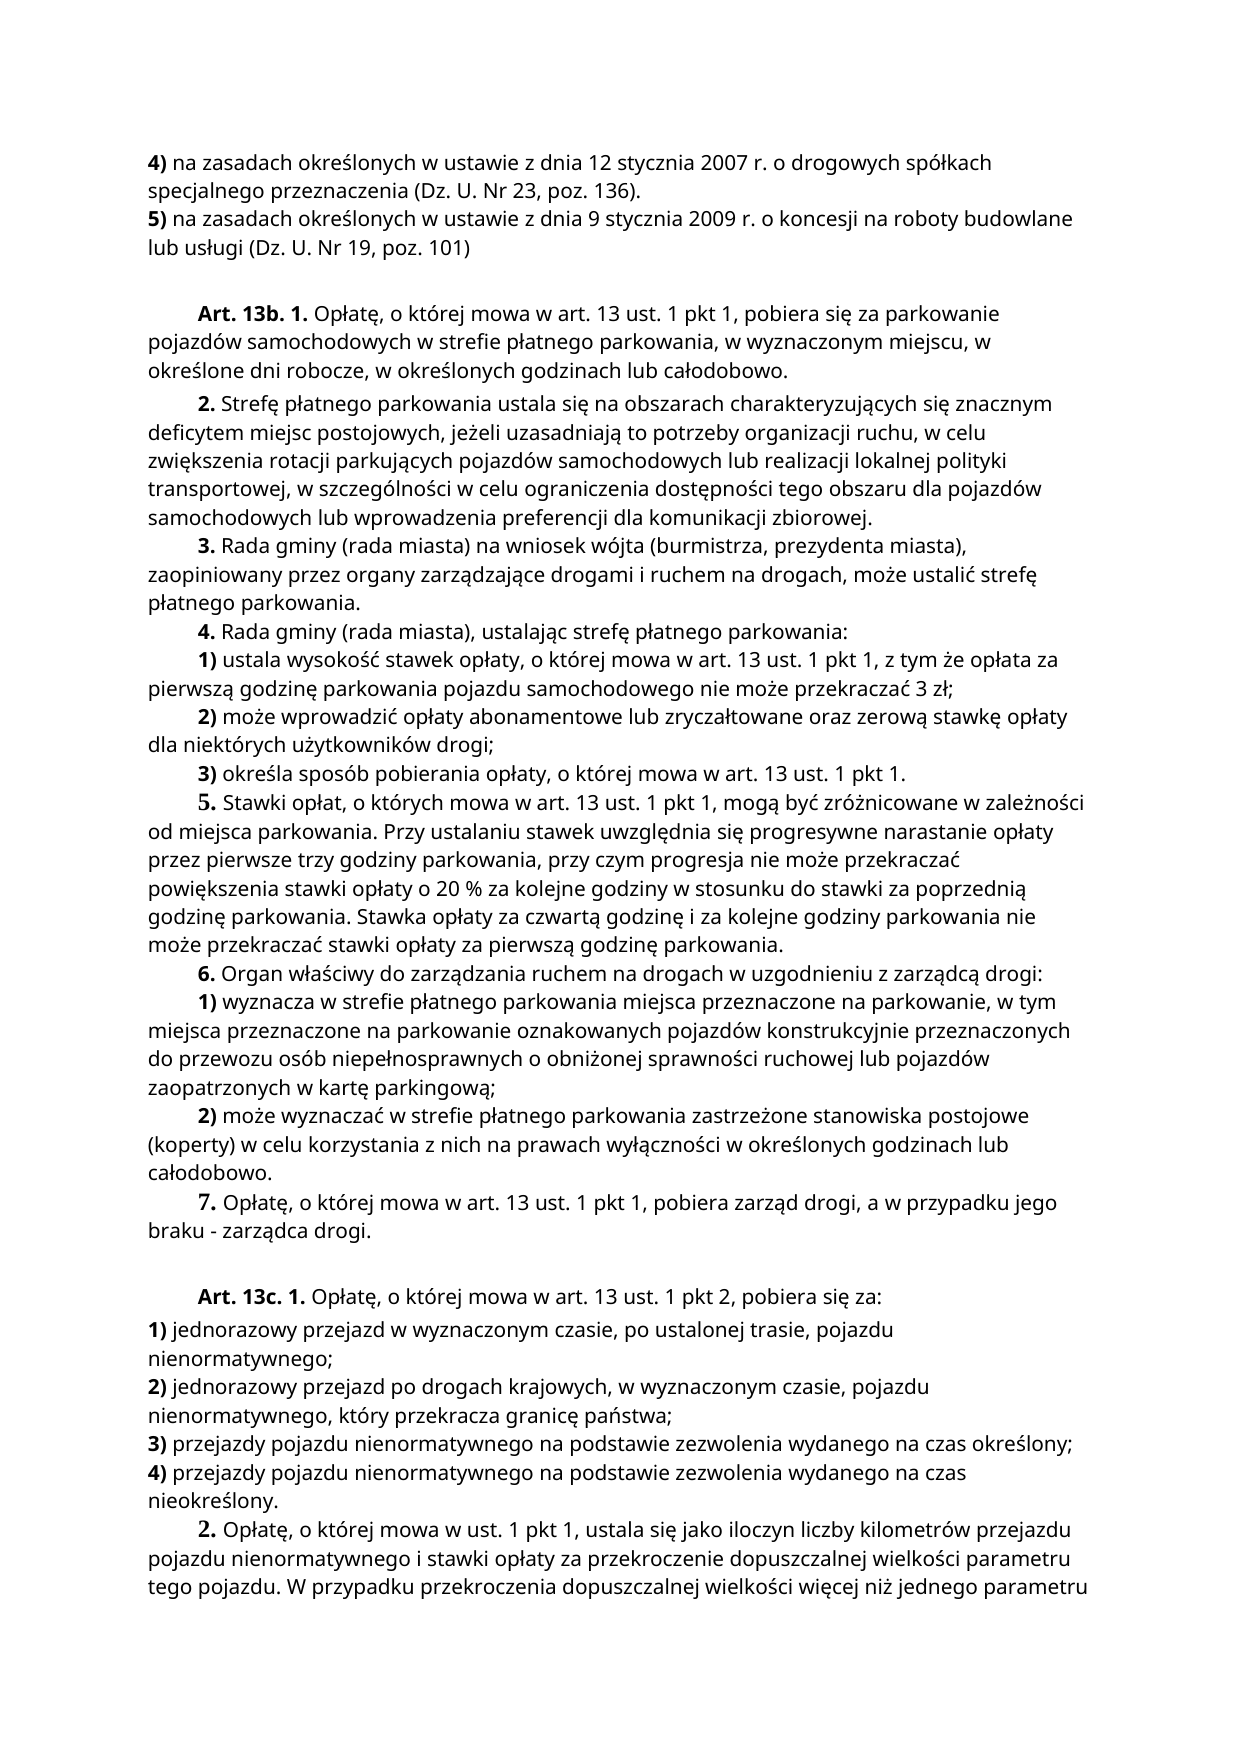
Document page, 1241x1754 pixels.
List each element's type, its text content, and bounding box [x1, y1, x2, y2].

text 1) wyznacza w strefie płatnego parkowania miejsca przeznaczone na parkowanie, w tym miejsca przeznaczone na parkowanie oznakowanych pojazdów konstrukcyjnie przeznaczonych do przewozu osób niepełnosprawnych o obniżonej sprawności ruchowej lub pojazdów zaopatrzonych w kartę parkingową; [148, 987, 1093, 1101]
text 5. Stawki opłat, o których mowa w art. 13 ust. 1 pkt 1, mogą być zróżnicowane w zależności od miejsca parkowania. Przy ustalaniu stawek uwzględnia się progresywne narastanie opłaty przez pierwsze trzy godziny parkowania, przy czym progresja nie może przekraczać powiększenia stawki opłaty o 20 % za kolejne godziny w stosunku do stawki za poprzednią godzinę parkowania. Stawka opłaty za czwartą godzinę i za kolejne godziny parkowania nie może przekraczać stawki opłaty za pierwszą godzinę parkowania. [148, 787, 1093, 959]
text 4. Rada gminy (rada miasta), ustalając strefę płatnego parkowania: [148, 617, 1093, 645]
text 5) na zasadach określonych w ustawie z dnia 9 stycznia 2009 r. o koncesji na roboty budowlane lub usługi (Dz. U. Nr 19, poz. 101) [148, 204, 1093, 261]
text 1) ustala wysokość stawek opłaty, o której mowa w art. 13 ust. 1 pkt 1, z tym że opłata za pierwszą godzinę parkowania pojazdu samochodowego nie może przekraczać 3 zł; [148, 645, 1093, 702]
text 1) jednorazowy przejazd w wyznaczonym czasie, po ustalonej trasie, pojazdu nienormatywnego; [148, 1316, 1093, 1372]
text Art. 13b. 1. Opłatę, o której mowa w art. 13 ust. 1 pkt 1, pobiera się za parkowanie pojazdów samochodowych w strefie płatnego parkowania, w wyznaczonym miejscu, w określone dni robocze, w określonych godzinach lub całodobowo. [148, 299, 1093, 384]
text 4) przejazdy pojazdu nienormatywnego na podstawie zezwolenia wydanego na czas nieokreślony. [148, 1458, 1093, 1514]
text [148, 1514, 1093, 1601]
text 2. Strefę płatnego parkowania ustala się na obszarach charakteryzujących się znacznym deficytem miejsc postojowych, jeżeli uzasadniają to potrzeby organizacji ruchu, w celu zwiększenia rotacji parkujących pojazdów samochodowych lub realizacji lokalnej polityki transportowej, w szczególności w celu ograniczenia dostępności tego obszaru dla pojazdów samochodowych lub wprowadzenia preferencji dla komunikacji zbiorowej. [148, 389, 1093, 531]
text 3. Rada gminy (rada miasta) na wniosek wójta (burmistrza, prezydenta miasta), zaopiniowany przez organy zarządzające drogami i ruchem na drogach, może ustalić strefę płatnego parkowania. [148, 531, 1093, 617]
text Art. 13c. 1. Opłatę, o której mowa w art. 13 ust. 1 pkt 2, pobiera się za: [148, 1282, 1093, 1310]
text 2) może wprowadzić opłaty abonamentowe lub zryczałtowane oraz zerową stawkę opłaty dla niektórych użytkowników drogi; [148, 702, 1093, 759]
text 3) przejazdy pojazdu nienormatywnego na podstawie zezwolenia wydanego na czas określony; [148, 1429, 1093, 1458]
text 2) jednorazowy przejazd po drogach krajowych, w wyznaczonym czasie, pojazdu nienormatywnego, który przekracza granicę państwa; [148, 1372, 1093, 1429]
text 7. Opłatę, o której mowa w art. 13 ust. 1 pkt 1, pobiera zarząd drogi, a w przypadku jego braku - zarządca drogi. [148, 1187, 1093, 1244]
text 2) może wyznaczać w strefie płatnego parkowania zastrzeżone stanowiska postojowe (koperty) w celu korzystania z nich na prawach wyłączności w określonych godzinach lub całodobowo. [148, 1101, 1093, 1187]
text 3) określa sposób pobierania opłaty, o której mowa w art. 13 ust. 1 pkt 1. [148, 759, 1093, 787]
text 4) na zasadach określonych w ustawie z dnia 12 stycznia 2007 r. o drogowych spółkach specjalnego przeznaczenia (Dz. U. Nr 23, poz. 136). [148, 148, 1093, 204]
text 6. Organ właściwy do zarządzania ruchem na drogach w uzgodnieniu z zarządcą drogi: [148, 959, 1093, 987]
